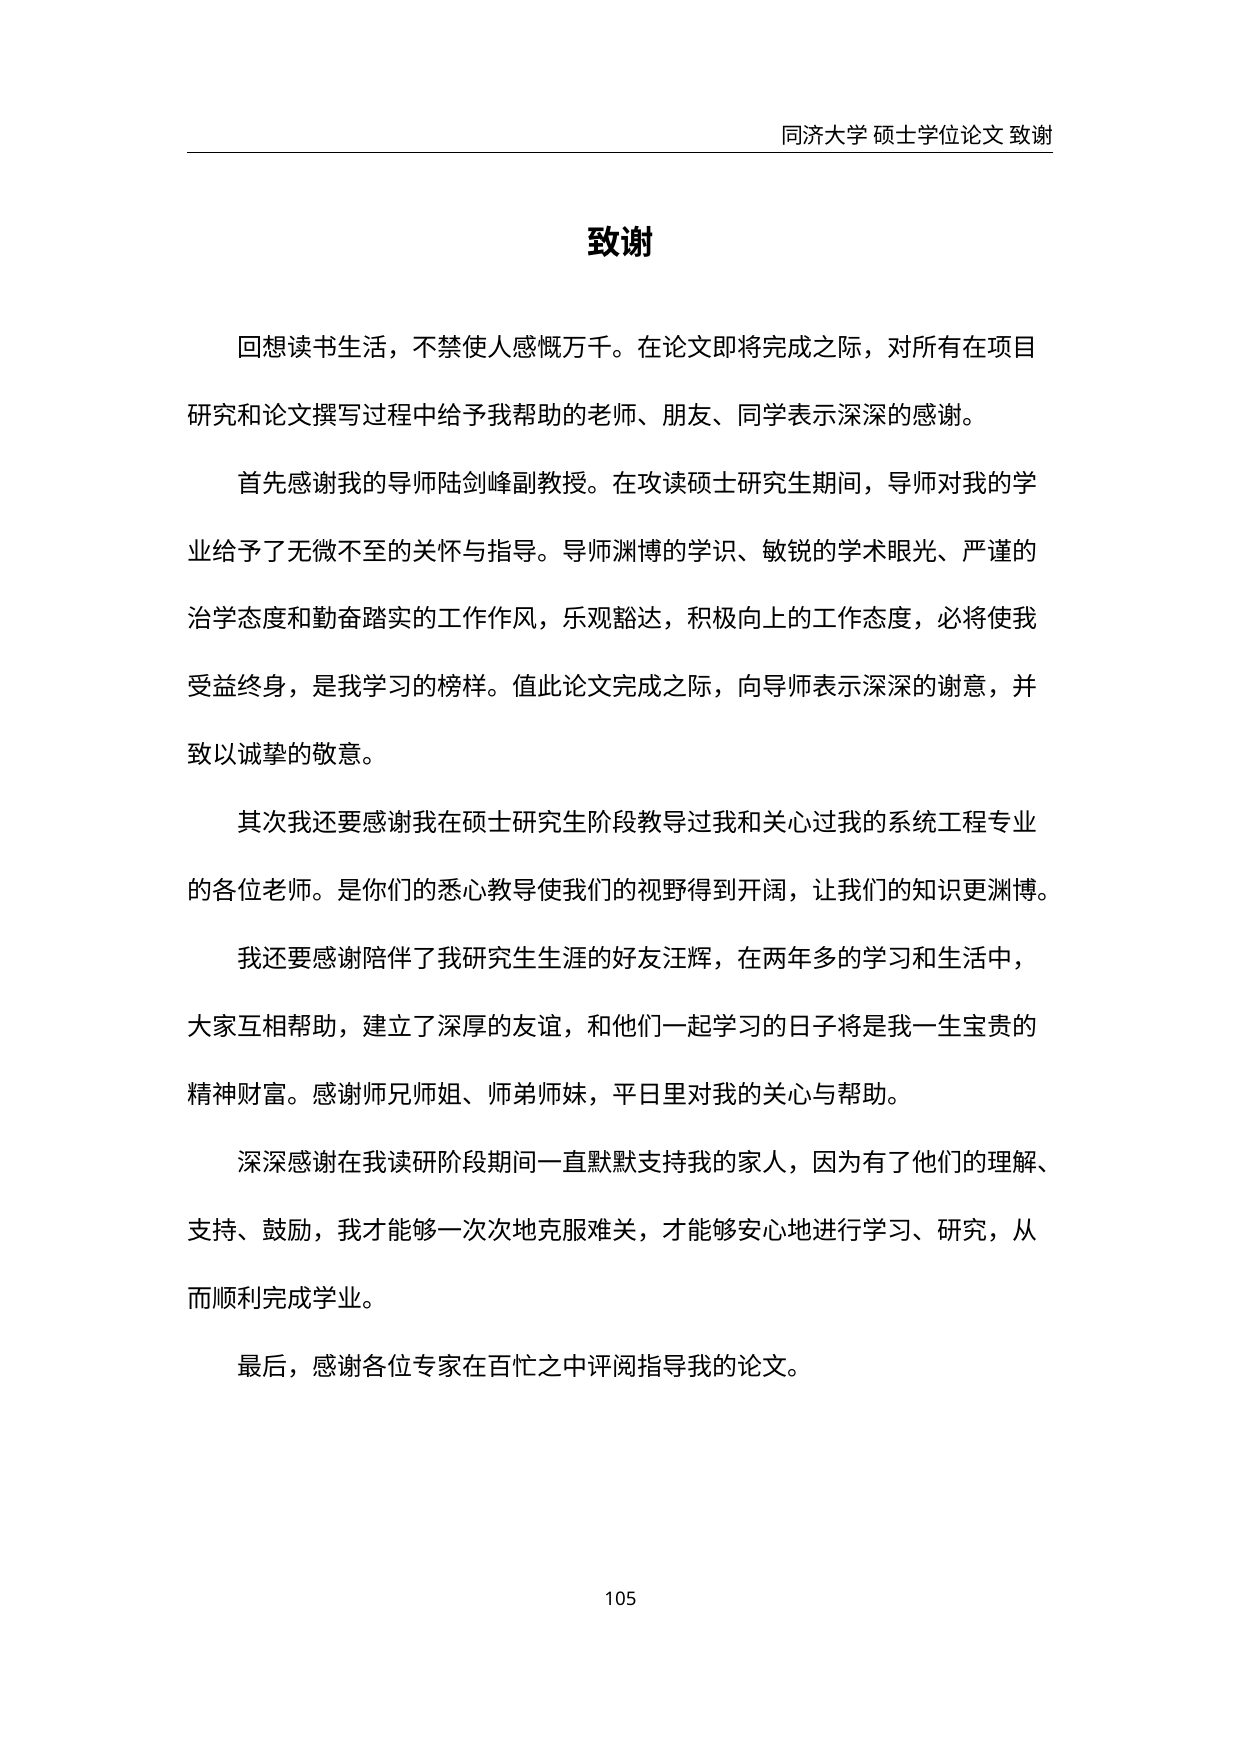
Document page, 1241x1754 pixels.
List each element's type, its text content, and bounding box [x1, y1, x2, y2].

text 首先感谢我的导师陆剑峰副教授。在攻读硕士研究生期间，导师对我的学业给予了无微不至的关怀与指导。导师渊博的学识、敏锐的学术眼光、严谨的治学态度和勤奋踏实的工作作风，乐观豁达，积极向上的工作态度，必将使我受益终身，是我学习的榜样。值此论文完成之际，向导师表示深深的谢意，并致以诚挚的敬意。 [187, 447, 1053, 787]
text 回想读书生活，不禁使人感慨万千。在论文即将完成之际，对所有在项目研究和论文撰写过程中给予我帮助的老师、朋友、同学表示深深的感谢。 [187, 311, 1053, 447]
text 我还要感谢陪伴了我研究生生涯的好友汪辉，在两年多的学习和生活中，大家互相帮助，建立了深厚的友谊，和他们一起学习的日子将是我一生宝贵的精神财富。感谢师兄师姐、师弟师妹，平日里对我的关心与帮助。 [187, 923, 1053, 1126]
text 其次我还要感谢我在硕士研究生阶段教导过我和关心过我的系统工程专业的各位老师。是你们的悉心教导使我们的视野得到开阔，让我们的知识更渊博。 [187, 787, 1053, 923]
text 最后，感谢各位专家在百忙之中评阅指导我的论文。 [187, 1330, 1053, 1398]
text 深深感谢在我读研阶段期间一直默默支持我的家人，因为有了他们的理解、支持、鼓励，我才能够一次次地克服难关，才能够安心地进行学习、研究，从而顺利完成学业。 [187, 1126, 1053, 1330]
subtitle 致谢 [187, 206, 1053, 274]
